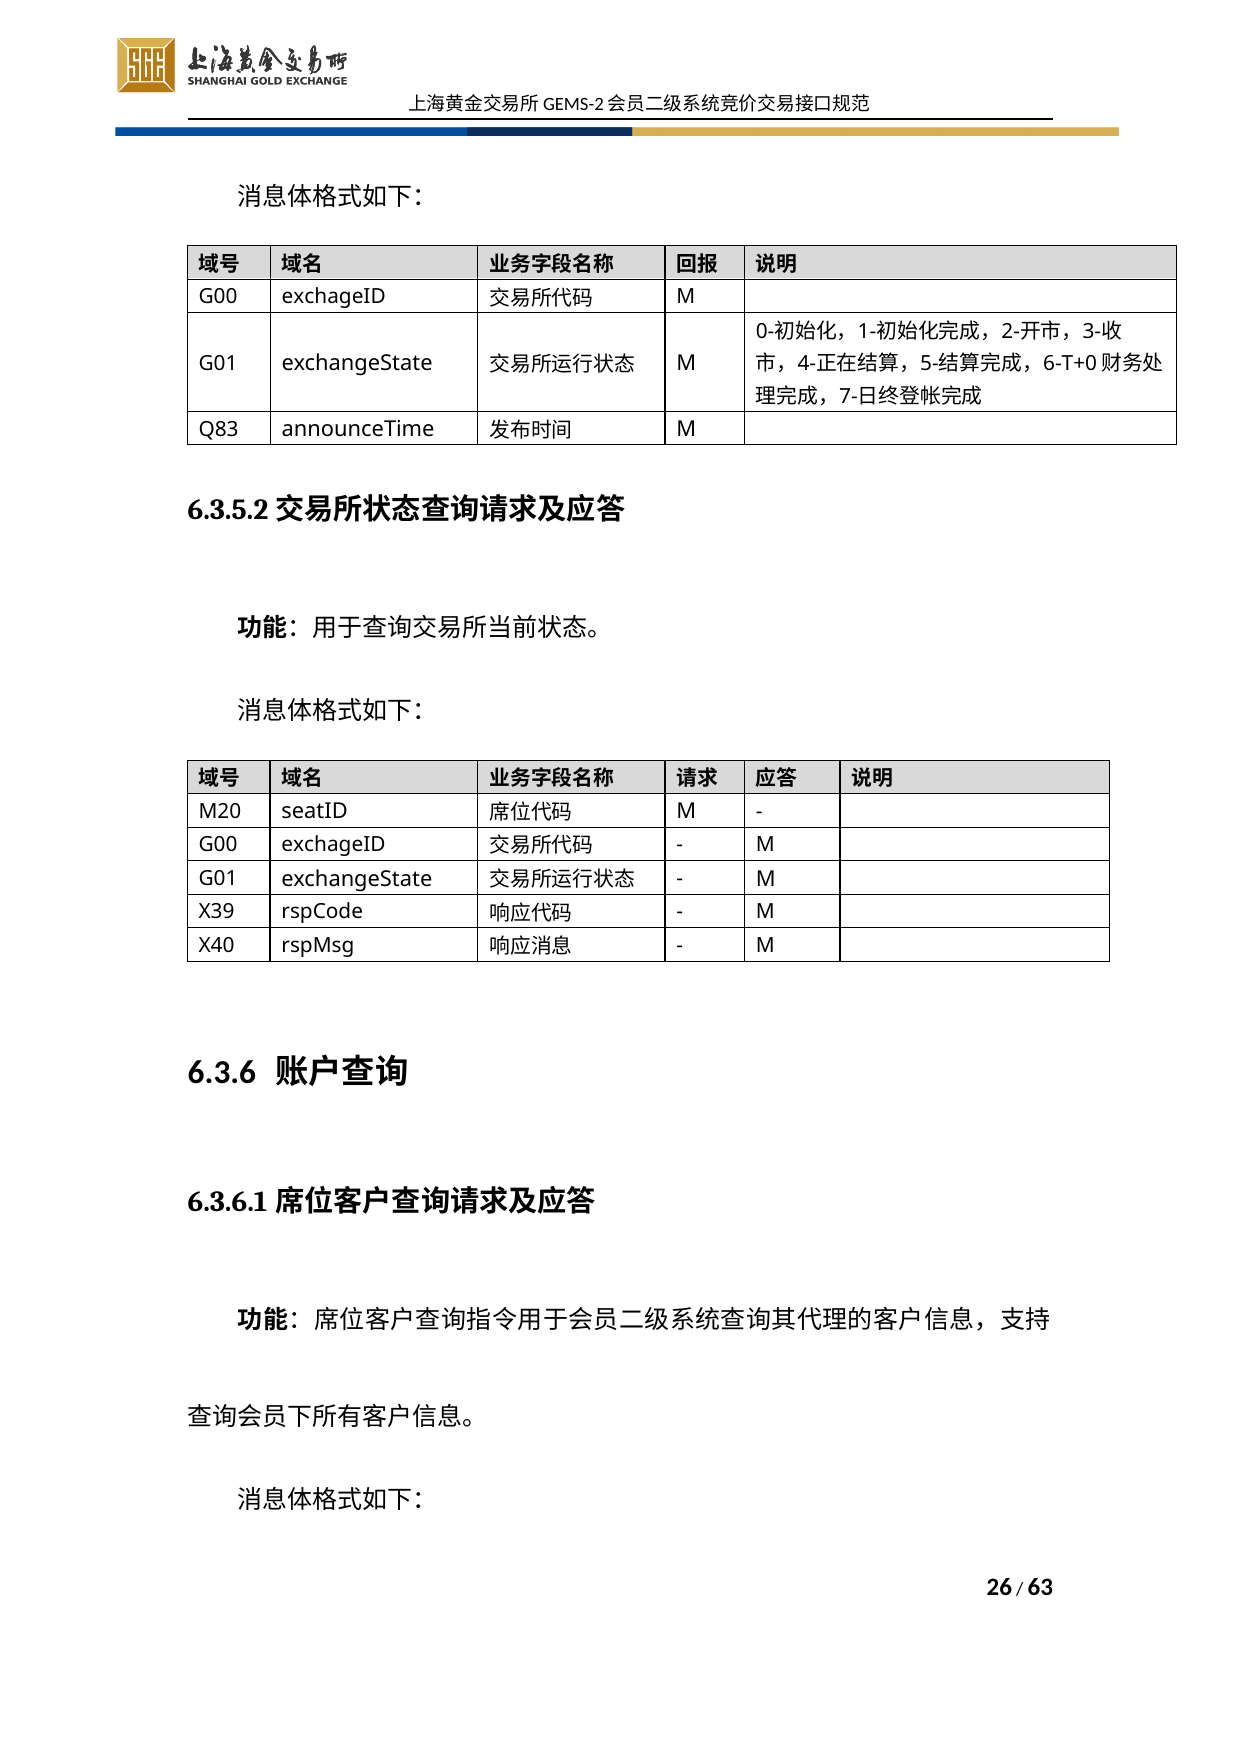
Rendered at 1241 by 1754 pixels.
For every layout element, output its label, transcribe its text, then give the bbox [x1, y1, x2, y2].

table_cell M [745, 828, 839, 860]
table_cell 交易所代码 [478, 828, 664, 860]
table_cell M [666, 412, 744, 444]
table_cell 发布时间 [478, 412, 664, 444]
table_cell 交易所运行状态 [478, 861, 664, 894]
table_cell - [666, 828, 744, 860]
table_header 说明 [841, 761, 1109, 793]
table_cell rspCode [271, 895, 477, 927]
table_cell - [745, 794, 839, 827]
table_cell [841, 861, 1109, 894]
table_header 说明 [745, 246, 1176, 278]
table_cell M [745, 928, 839, 961]
table_header 业务字段名称 [478, 246, 664, 278]
table_cell G01 [188, 861, 269, 894]
table_cell rspMsg [271, 928, 477, 961]
table_cell G00 [188, 280, 270, 312]
picture [115, 38, 1119, 136]
text 功能：用于查询交易所当前状态。 [187, 593, 1053, 658]
table_header 域号 [188, 246, 270, 278]
table_cell - [666, 861, 744, 894]
table_cell M20 [188, 794, 269, 827]
table_cell 0-初始化，1-初始化完成，2-开市，3-收市，4-正在结算，5-结算完成，6-T+0财务处理完成，7-日终登帐完成 [745, 313, 1176, 411]
table_cell [841, 928, 1109, 961]
table_cell 响应消息 [478, 928, 664, 961]
table_cell exchageID [271, 828, 477, 860]
table_cell exchageID [271, 280, 477, 312]
table_cell X40 [188, 928, 269, 961]
subtitle 席位客户查询请求及应答 [187, 1166, 1053, 1231]
table_cell 席位代码 [478, 794, 664, 827]
table_cell X39 [188, 895, 269, 927]
table_header 域名 [271, 761, 477, 793]
table_cell G00 [188, 828, 269, 860]
table_cell 响应代码 [478, 895, 664, 927]
text 消息体格式如下： [187, 676, 1053, 741]
table_cell 交易所运行状态 [478, 313, 664, 411]
table_cell [745, 412, 1176, 444]
table_cell M [666, 794, 744, 827]
table_header 回报 [666, 246, 744, 278]
text 功能：席位客户查询指令用于会员二级系统查询其代理的客户信息，支持查询会员下所有客户信息。 [187, 1285, 1053, 1447]
table_header 请求 [666, 761, 744, 793]
table_cell 交易所代码 [478, 280, 664, 312]
table_cell exchangeState [271, 313, 477, 411]
text 消息体格式如下： [187, 1465, 1053, 1530]
subtitle 账户查询 [187, 1037, 1053, 1102]
table_header 域名 [271, 246, 477, 278]
table_cell M [745, 895, 839, 927]
table_cell [841, 895, 1109, 927]
table_cell [841, 794, 1109, 827]
table_cell - [666, 895, 744, 927]
table_cell - [666, 928, 744, 961]
table_cell Q83 [188, 412, 270, 444]
table_cell exchangeState [271, 861, 477, 894]
table_cell [745, 280, 1176, 312]
table_header 域号 [188, 761, 269, 793]
table_cell announceTime [271, 412, 477, 444]
table_cell G01 [188, 313, 270, 411]
table_header 业务字段名称 [478, 761, 664, 793]
text 消息体格式如下： [187, 162, 1053, 227]
table_cell M [666, 280, 744, 312]
table_cell [841, 828, 1109, 860]
subtitle 交易所状态查询请求及应答 [187, 474, 1053, 539]
table_header 应答 [745, 761, 839, 793]
table_cell M [745, 861, 839, 894]
table_cell M [666, 313, 744, 411]
table_cell seatID [271, 794, 477, 827]
